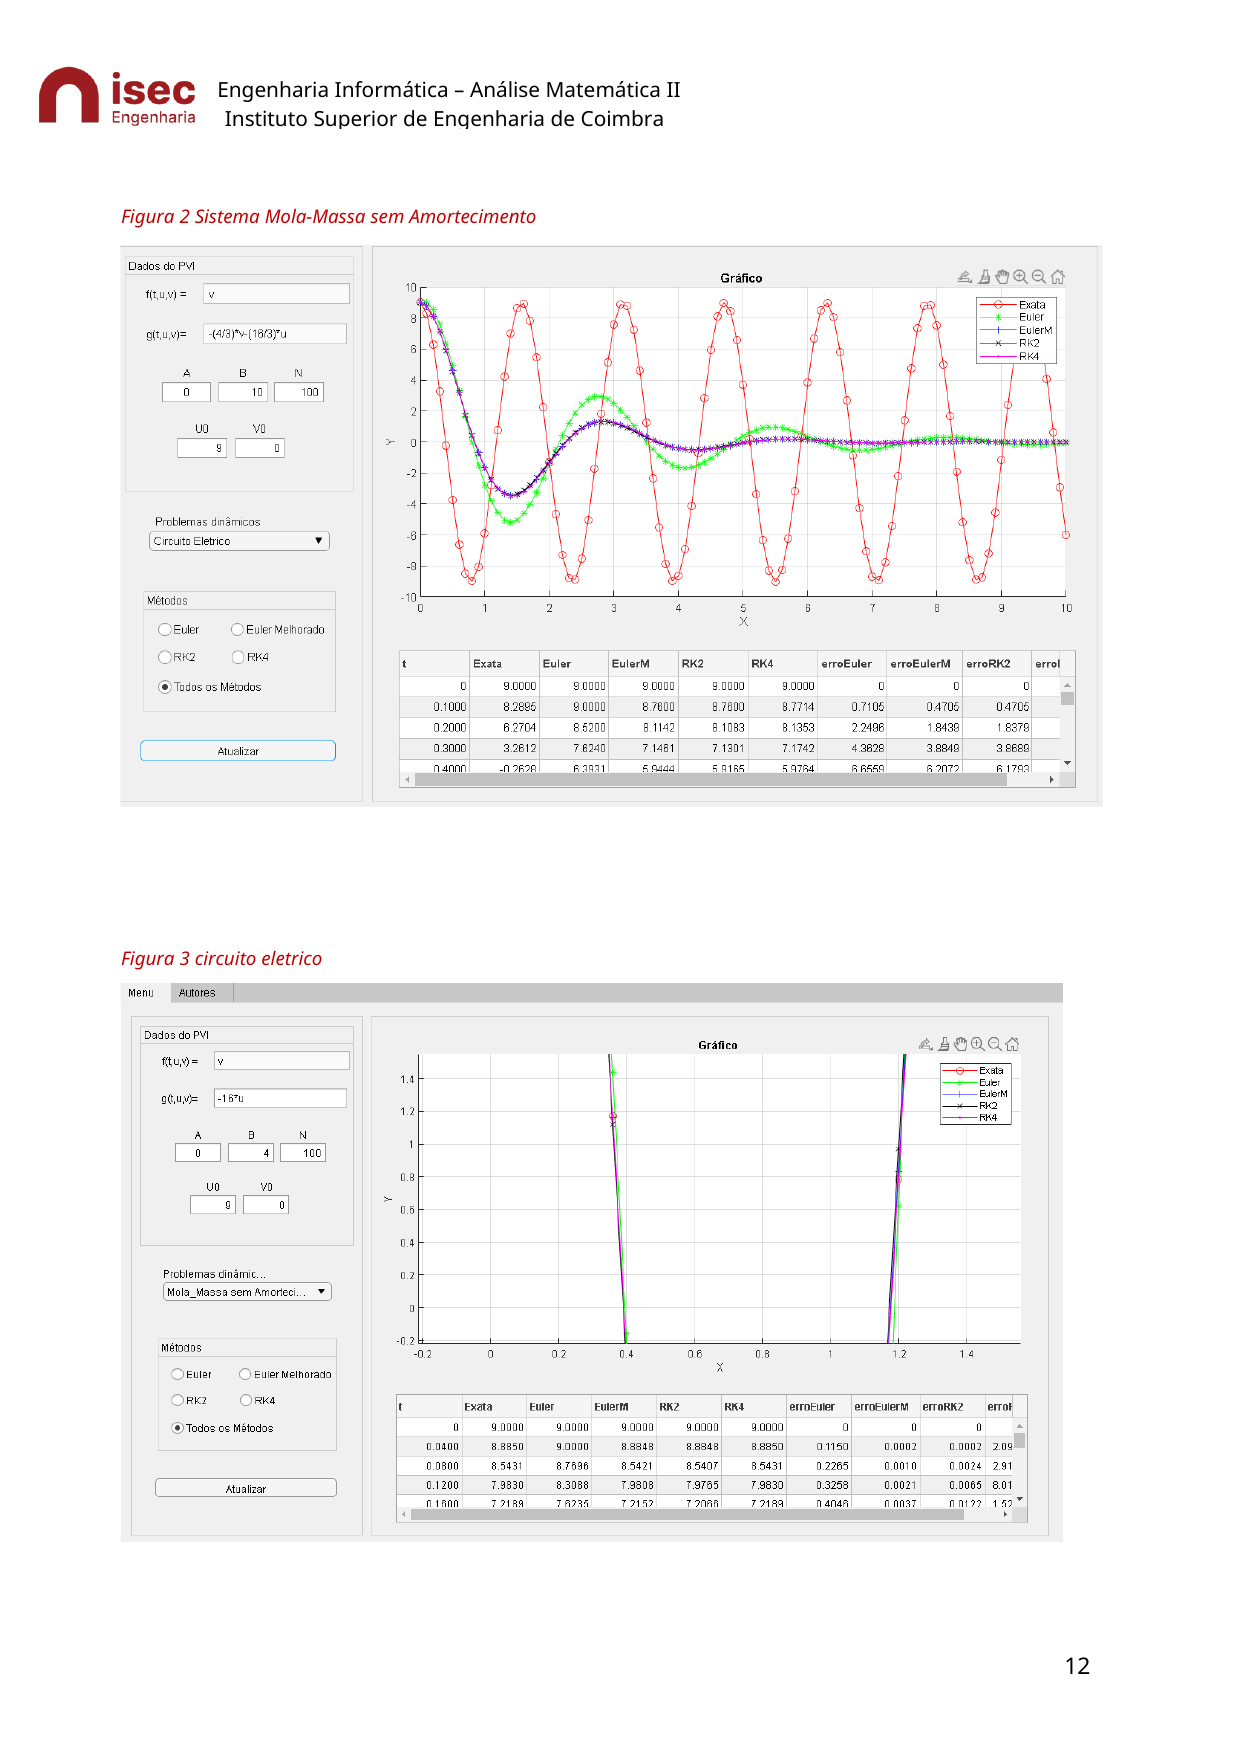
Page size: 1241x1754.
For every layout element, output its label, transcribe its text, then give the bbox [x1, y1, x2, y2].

picture [120, 983, 1063, 1542]
picture [120, 245, 1103, 807]
text Figura 3 circuito eletrico [121, 945, 1103, 971]
text Figura 2 Sistema Mola-Massa sem Amortecimento [121, 203, 1103, 228]
picture [38, 66, 195, 126]
